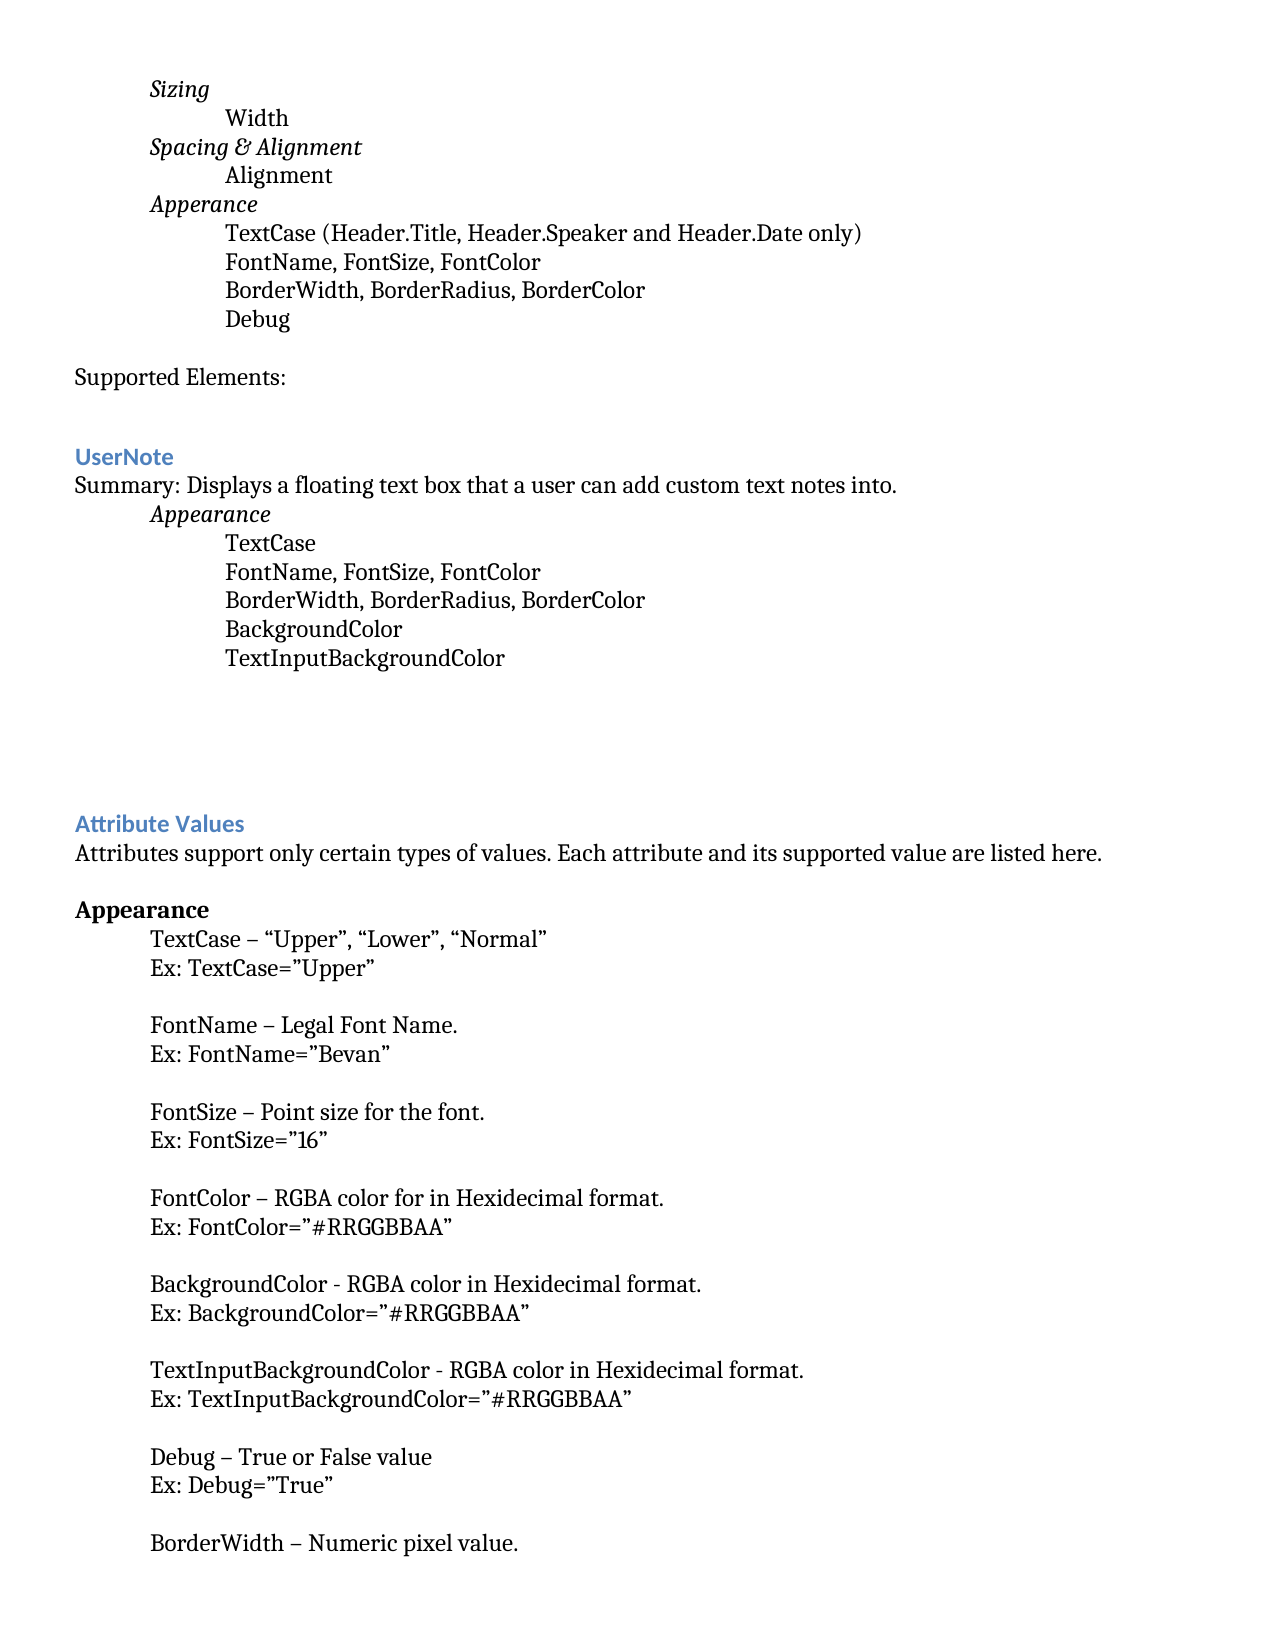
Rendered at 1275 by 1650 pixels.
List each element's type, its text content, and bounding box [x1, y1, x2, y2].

text TextCase [75, 529, 1200, 558]
text TextInputBackgroundColor [75, 644, 1200, 673]
text Supported Elements: [75, 362, 1200, 391]
text Debug – True or False value [75, 1443, 1200, 1471]
text Summary: Displays a floating text box that a user can add custom text notes into. [75, 471, 1200, 500]
text Attributes support only certain types of values. Each attribute and its supported value are listed here. [75, 839, 1200, 868]
text Spacing & Alignment [75, 132, 1200, 161]
text BackgroundColor [75, 615, 1200, 644]
text Ex: BackgroundColor=”#RRGGBBAA” [75, 1299, 1200, 1328]
text TextCase (Header.Title, Header.Speaker and Header.Date only) [75, 219, 1200, 247]
text Appearance [75, 500, 1200, 529]
subtitle UserNote [75, 441, 1200, 471]
subtitle Attribute Values [75, 808, 1200, 839]
text Ex: Debug=”True” [75, 1471, 1200, 1500]
text BorderWidth – Numeric pixel value. [75, 1529, 1200, 1558]
text Alignment [75, 161, 1200, 190]
text Ex: FontColor=”#RRGGBBAA” [75, 1213, 1200, 1241]
text FontSize – Point size for the font. [75, 1098, 1200, 1126]
text Appearance [75, 896, 1200, 925]
text Apperance [75, 190, 1200, 219]
text BackgroundColor - RGBA color in Hexidecimal format. [75, 1270, 1200, 1299]
text Debug [75, 305, 1200, 334]
text FontColor – RGBA color for in Hexidecimal format. [75, 1184, 1200, 1213]
text Ex: FontName=”Bevan” [75, 1040, 1200, 1069]
text TextInputBackgroundColor - RGBA color in Hexidecimal format. [75, 1356, 1200, 1385]
text BorderWidth, BorderRadius, BorderColor [150, 276, 1200, 305]
text FontName, FontSize, FontColor [75, 558, 1200, 586]
text FontName – Legal Font Name. [75, 1011, 1200, 1040]
text Width [75, 104, 1200, 132]
text Ex: FontSize=”16” [75, 1126, 1200, 1155]
text Ex: TextCase=”Upper” [75, 954, 1200, 983]
text Sizing [75, 75, 1200, 104]
text Ex: TextInputBackgroundColor=”#RRGGBBAA” [75, 1385, 1200, 1414]
text FontName, FontSize, FontColor [75, 247, 1200, 276]
text TextCase – “Upper”, “Lower”, “Normal” [75, 925, 1200, 954]
text BorderWidth, BorderRadius, BorderColor [150, 586, 1200, 615]
